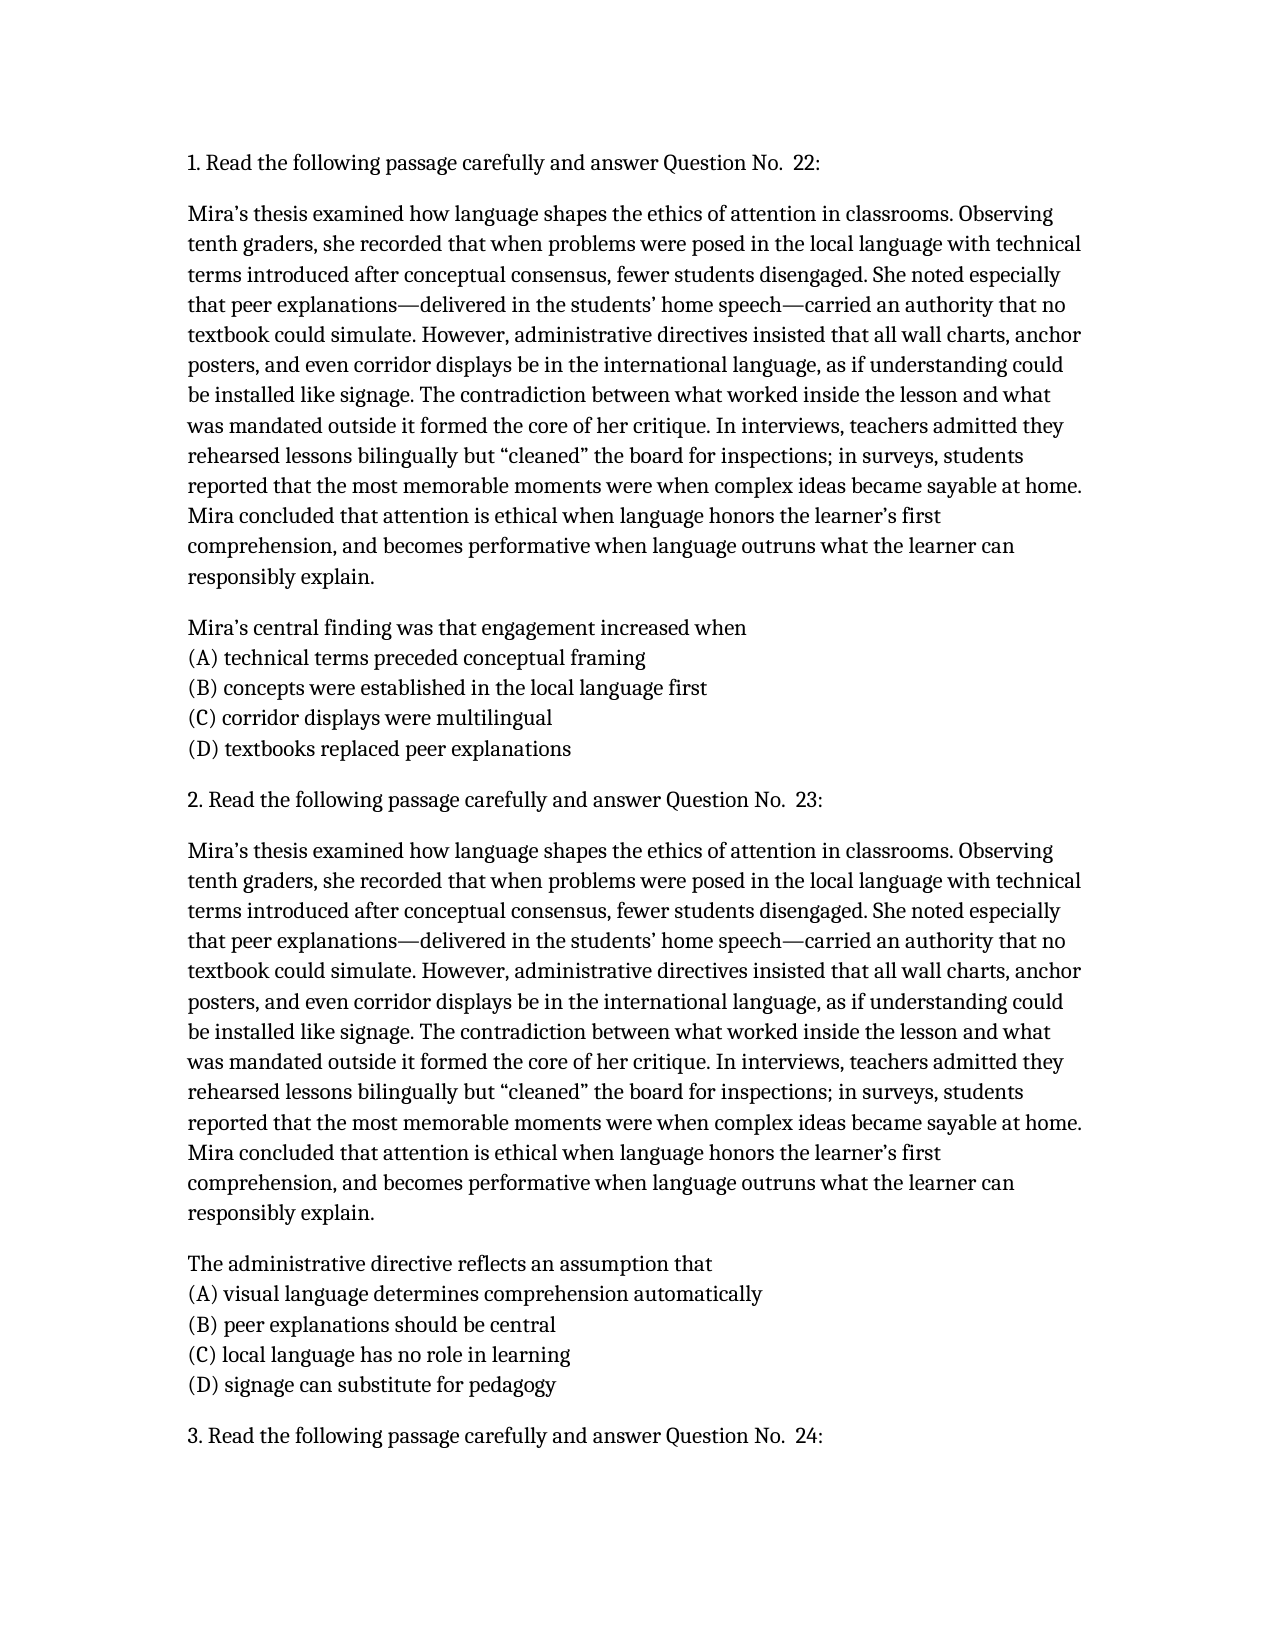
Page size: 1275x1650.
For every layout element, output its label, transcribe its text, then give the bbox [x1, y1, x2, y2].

text Mira’s central finding was that engagement increased when (A) technical terms preceded conceptual framing (B) concepts were established in the local language first (C) corridor displays were multilingual (D) textbooks replaced peer explanations [187, 614, 1087, 762]
text 2. Read the following passage carefully and answer Question No. 23: [187, 786, 1087, 813]
text 3. Read the following passage carefully and answer Question No. 24: [187, 1423, 1087, 1449]
text The administrative directive reflects an assumption that (A) visual language determines comprehension automatically (B) peer explanations should be central (C) local language has no role in learning (D) signage can substitute for pedagogy [187, 1251, 1087, 1398]
text 1. Read the following passage carefully and answer Question No. 22: [187, 150, 1087, 176]
